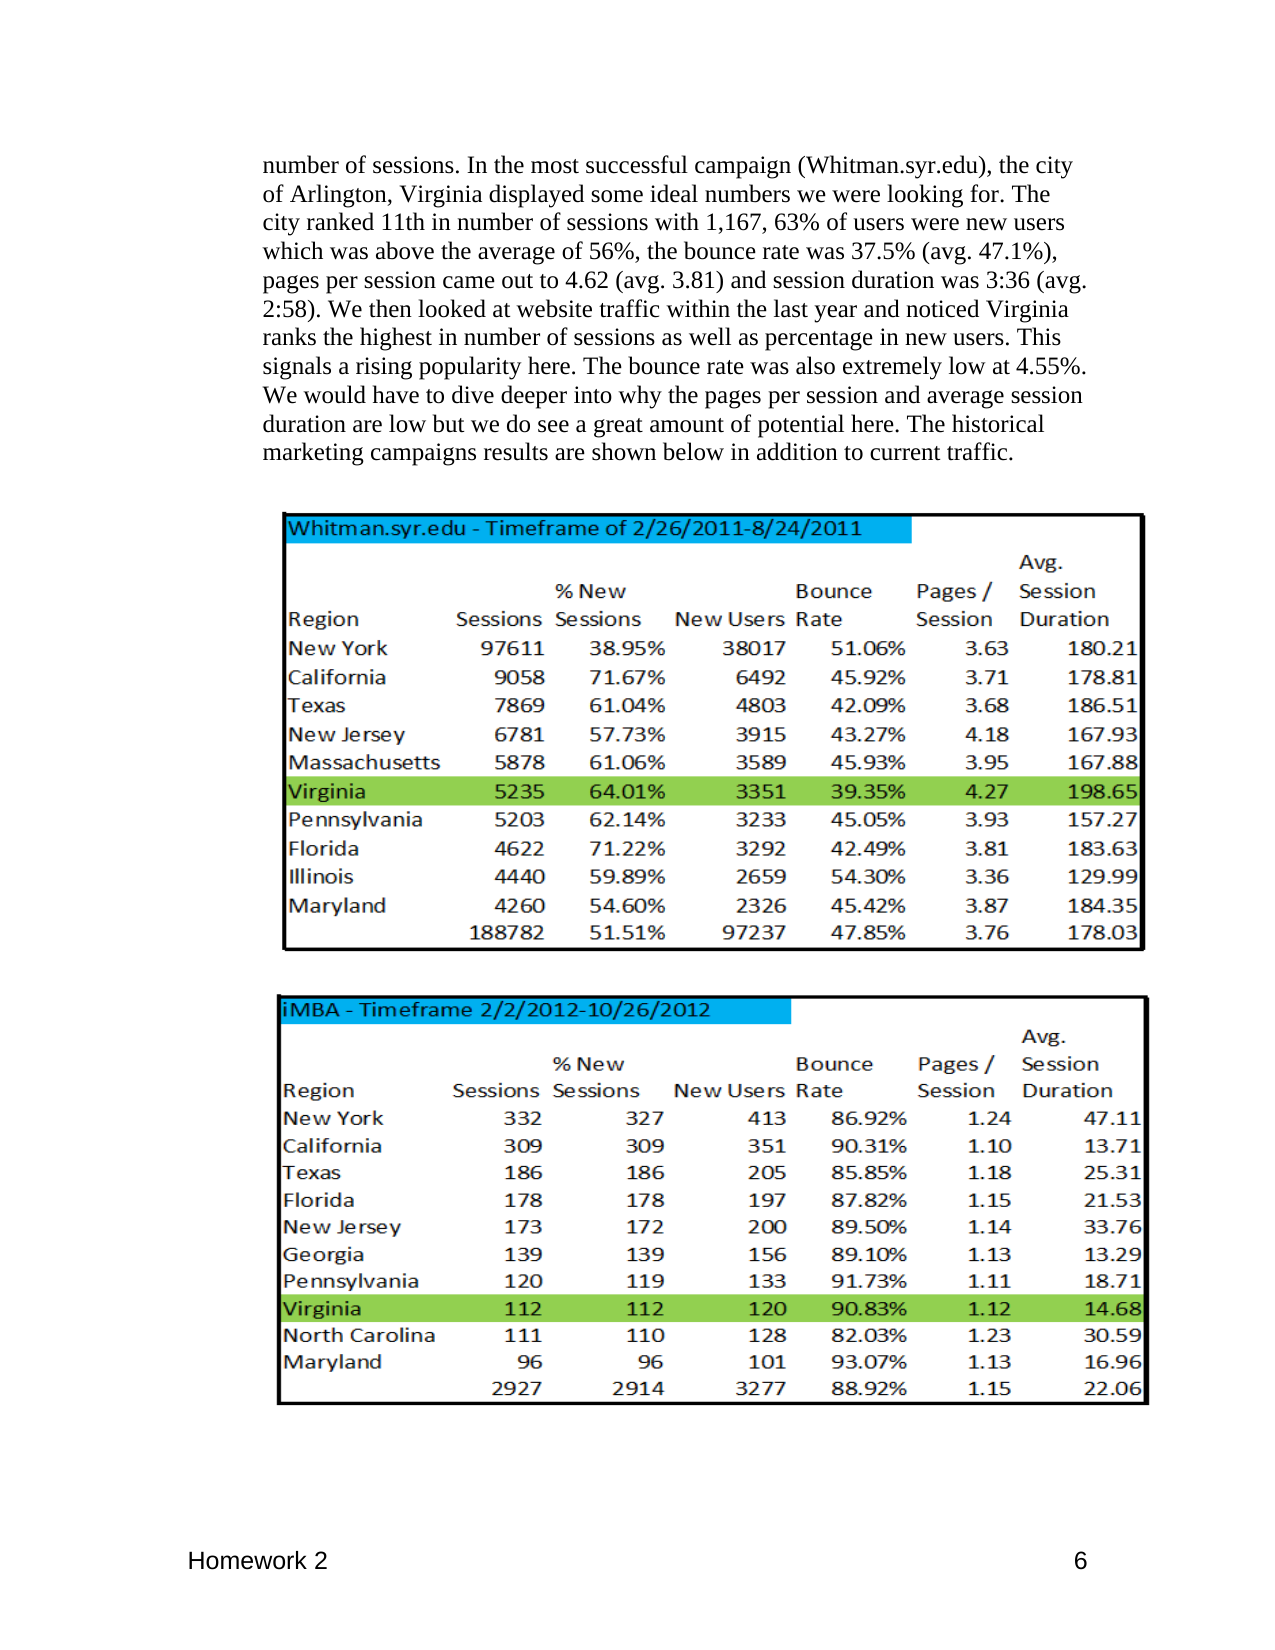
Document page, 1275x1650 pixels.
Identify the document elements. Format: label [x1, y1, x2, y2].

text [262, 150, 1087, 466]
picture [262, 981, 1163, 1414]
picture [262, 491, 1163, 957]
